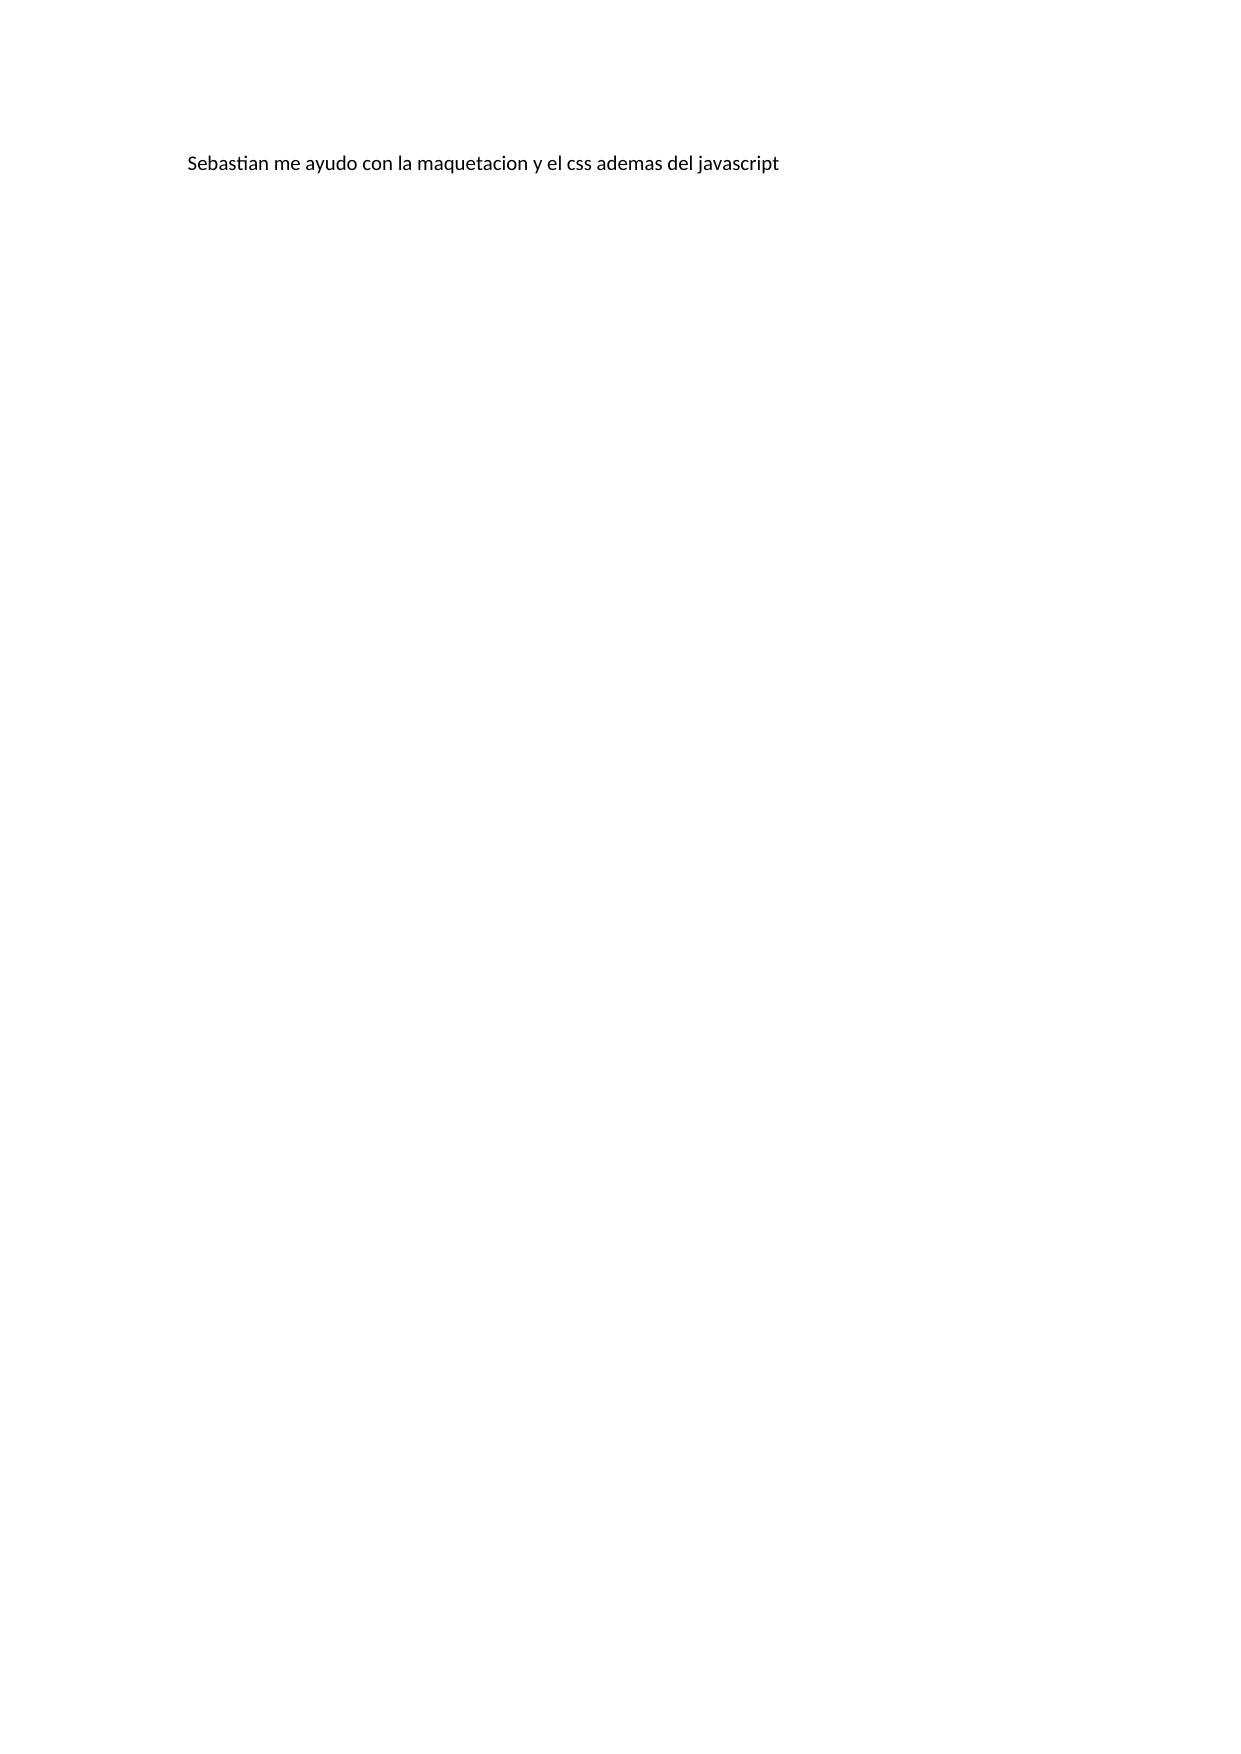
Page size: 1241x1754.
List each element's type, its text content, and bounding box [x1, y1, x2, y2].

text Sebastian me ayudo con la maquetacion y el css ademas del javascript [187, 150, 1053, 175]
